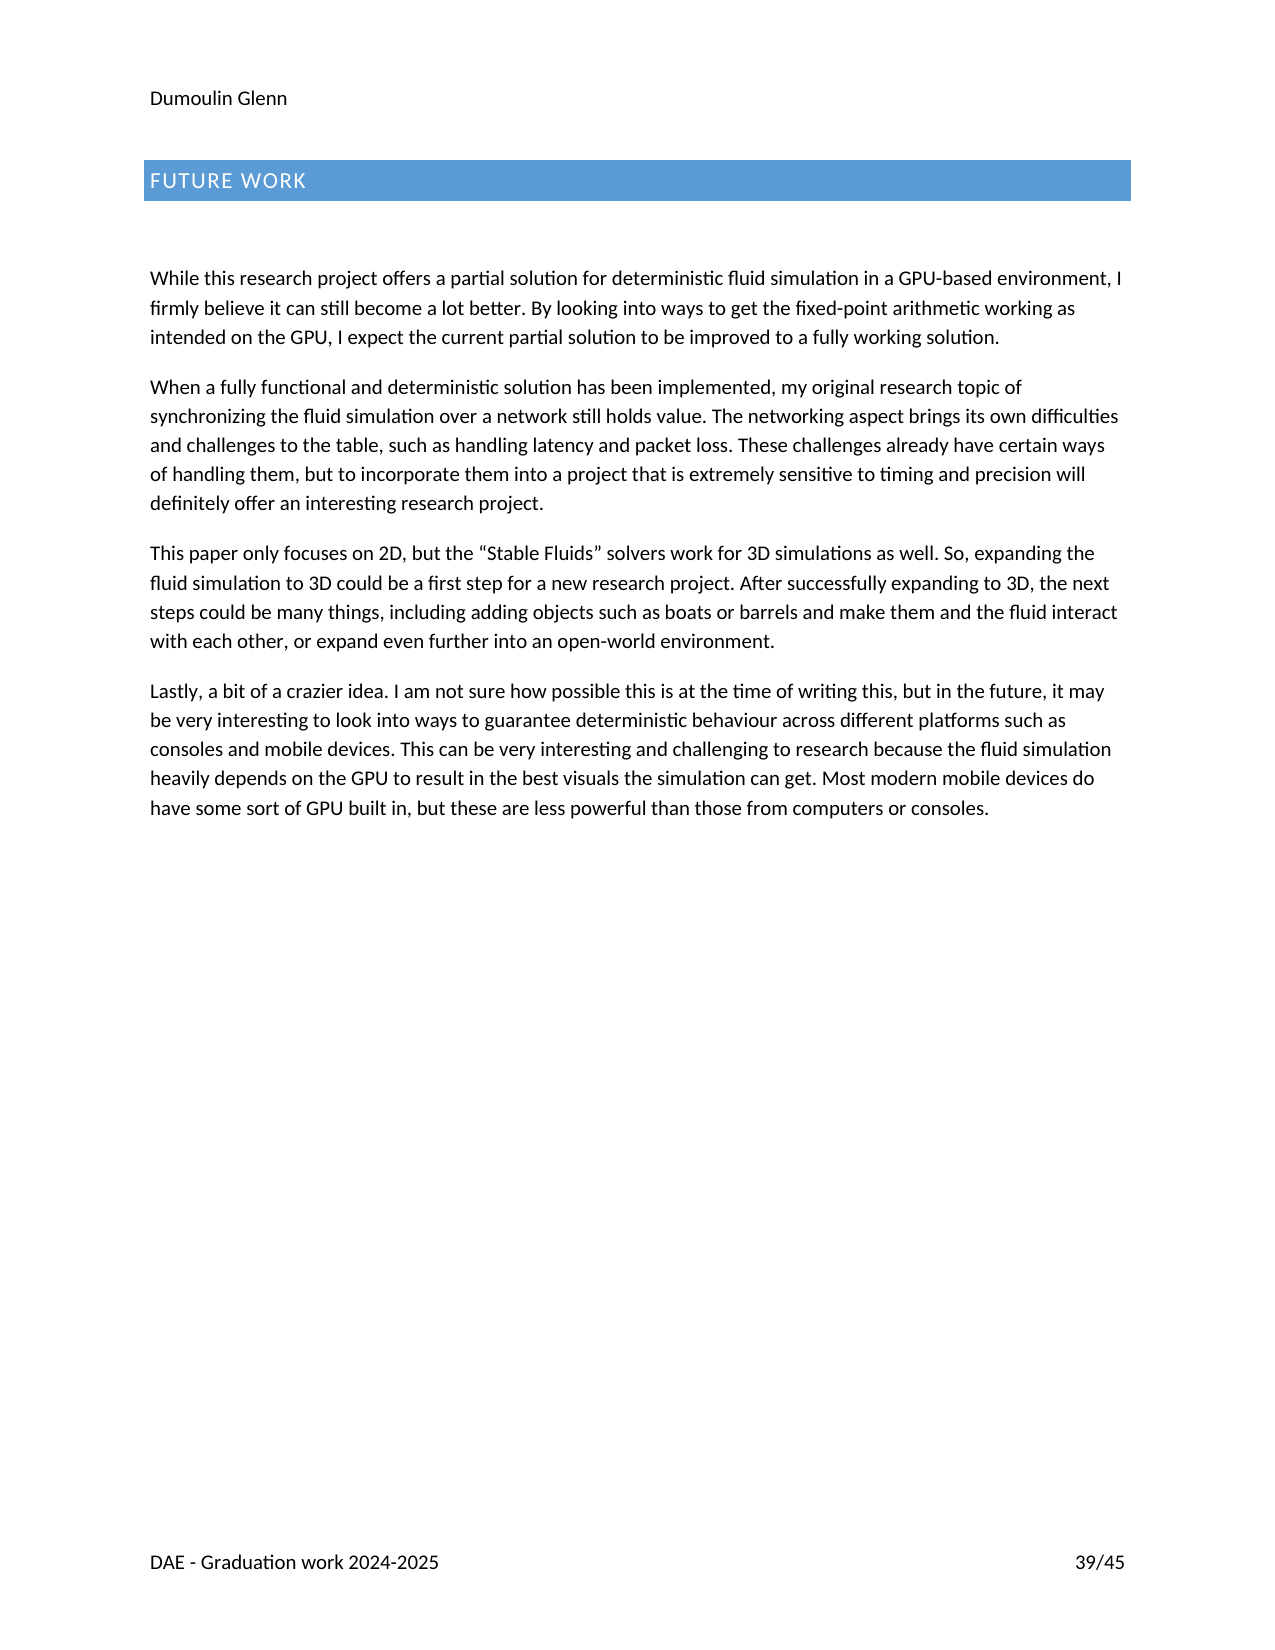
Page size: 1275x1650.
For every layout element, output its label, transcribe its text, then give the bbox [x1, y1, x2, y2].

text While this research project offers a partial solution for deterministic fluid simulation in a GPU-based environment, I firmly believe it can still become a lot better. By looking into ways to get the fixed-point arithmetic working as intended on the GPU, I expect the current partial solution to be improved to a fully working solution. [150, 266, 1125, 349]
subtitle Future work [150, 167, 1125, 195]
text This paper only focuses on 2D, but the “Stable Fluids” solvers work for 3D simulations as well. So, expanding the fluid simulation to 3D could be a first step for a new research project. After successfully expanding to 3D, the next steps could be many things, including adding objects such as boats or barrels and make them and the fluid interact with each other, or expand even further into an open-world environment. [150, 541, 1125, 653]
text Lastly, a bit of a crazier idea. I am not sure how possible this is at the time of writing this, but in the future, it may be very interesting to look into ways to guarantee deterministic behaviour across different platforms such as consoles and mobile devices. This can be very interesting and challenging to research because the fluid simulation heavily depends on the GPU to result in the best visuals the simulation can get. Most modern mobile devices do have some sort of GPU built in, but these are less powerful than those from computers or consoles. [150, 678, 1125, 820]
text When a fully functional and deterministic solution has been implemented, my original research topic of synchronizing the fluid simulation over a network still holds value. The networking aspect brings its own difficulties and challenges to the table, such as handling latency and packet loss. These challenges already have certain ways of handling them, but to incorporate them into a project that is extremely sensitive to timing and precision will definitely offer an interesting research project. [150, 374, 1125, 516]
